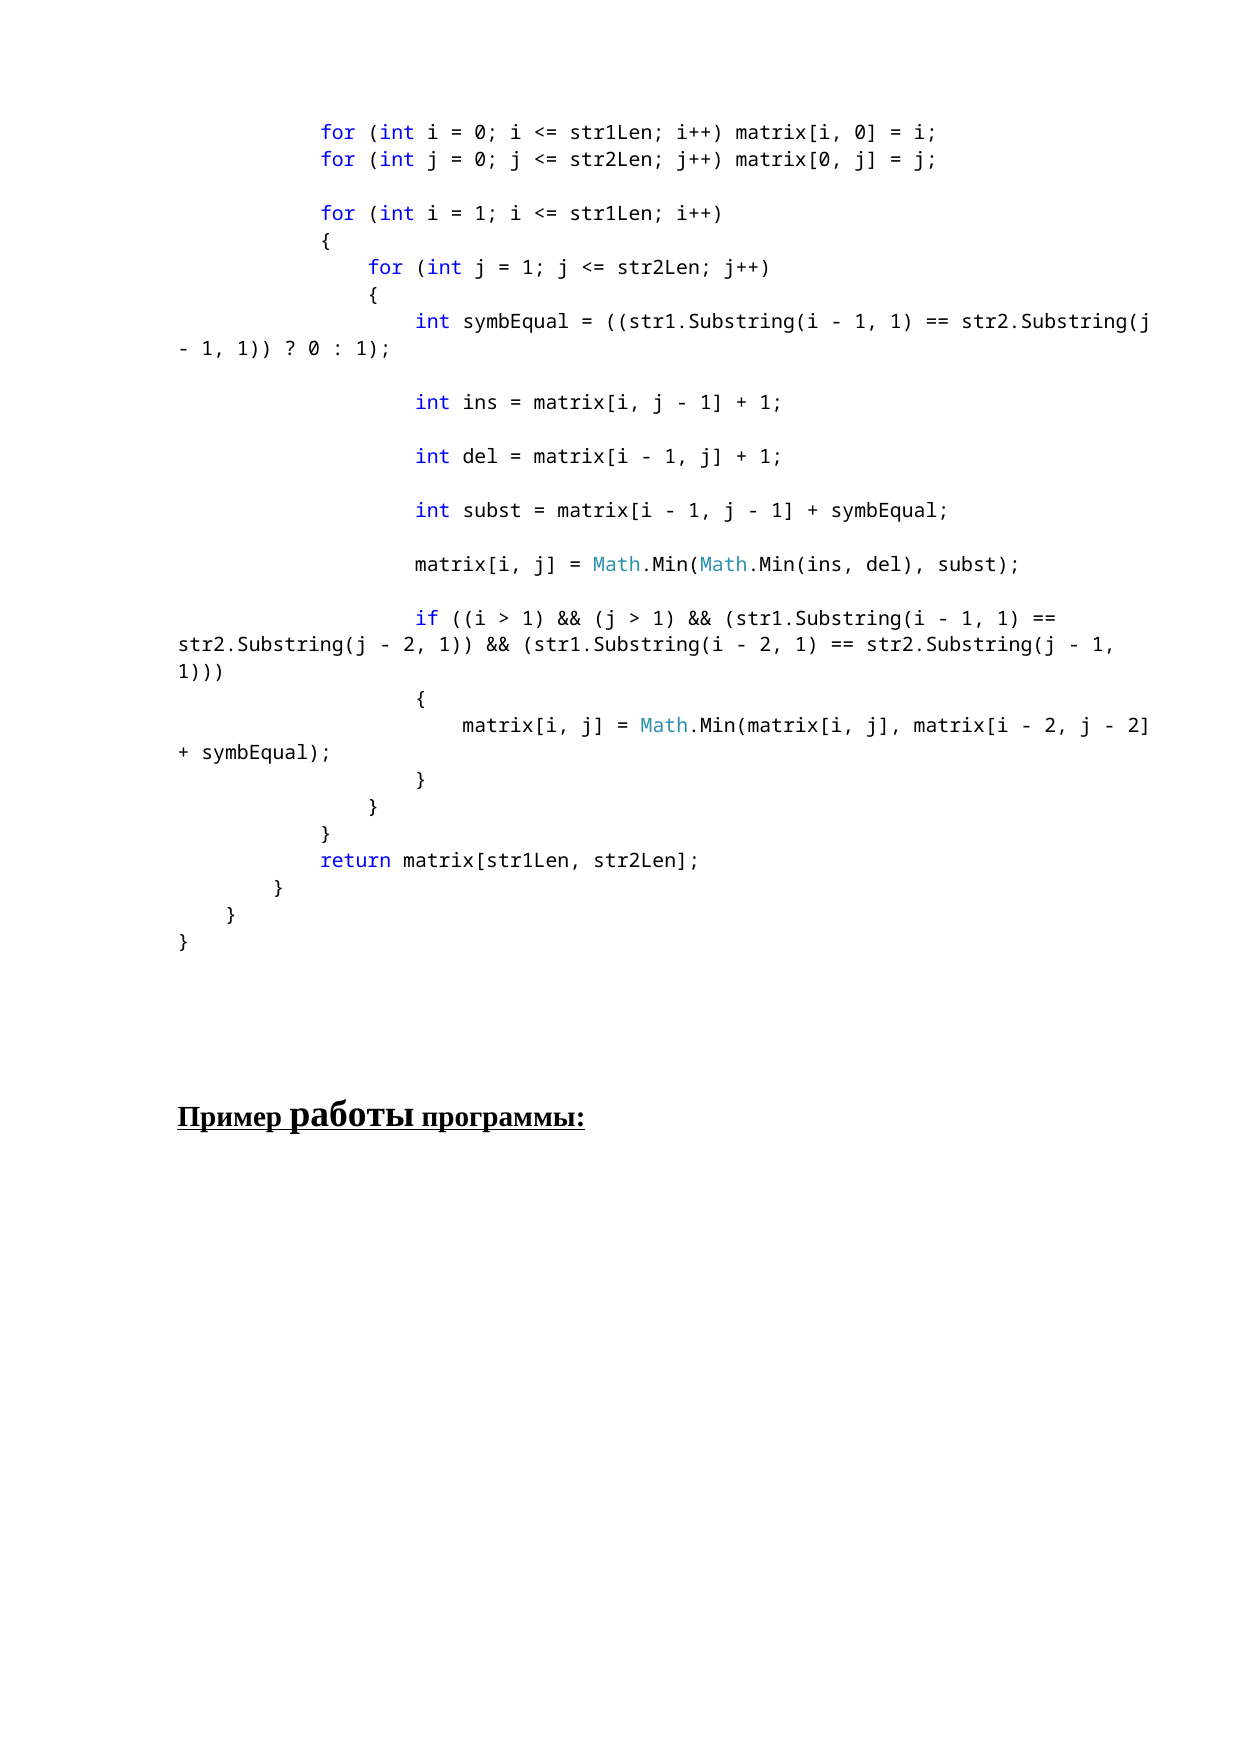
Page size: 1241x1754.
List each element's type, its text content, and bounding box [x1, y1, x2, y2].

text } [177, 927, 1152, 954]
text } [177, 766, 1152, 793]
text } [177, 793, 1152, 819]
text int subst = matrix[i - 1, j - 1] + symbEqual; [177, 496, 1152, 523]
text return matrix[str1Len, str2Len]; [177, 847, 1152, 873]
text int del = matrix[i - 1, j] + 1; [177, 442, 1152, 469]
text { [177, 226, 1152, 253]
text } [177, 819, 1152, 847]
text int ins = matrix[i, j - 1] + 1; [177, 388, 1152, 415]
text for (int j = 1; j <= str2Len; j++) [177, 253, 1152, 280]
text for (int i = 0; i <= str1Len; i++) matrix[i, 0] = i; [177, 118, 1152, 145]
text matrix[i, j] = Math.Min(matrix[i, j], matrix[i - 2, j - 2] + symbEqual); [177, 712, 1152, 766]
text matrix[i, j] = Math.Min(Math.Min(ins, del), subst); [177, 550, 1152, 577]
text Пример работы программы: [177, 1092, 1152, 1135]
text int symbEqual = ((str1.Substring(i - 1, 1) == str2.Substring(j - 1, 1)) ? 0 : 1); [177, 307, 1152, 361]
text { [177, 685, 1152, 712]
text } [177, 901, 1152, 927]
text if ((i > 1) && (j > 1) && (str1.Substring(i - 1, 1) == str2.Substring(j - 2, 1)) && (str1.Substring(i - 2, 1) == str2.Substring(j - 1, 1))) [177, 604, 1152, 685]
text for (int j = 0; j <= str2Len; j++) matrix[0, j] = j; [177, 145, 1152, 172]
text for (int i = 1; i <= str1Len; i++) [177, 199, 1152, 226]
text } [177, 873, 1152, 901]
text { [177, 280, 1152, 307]
